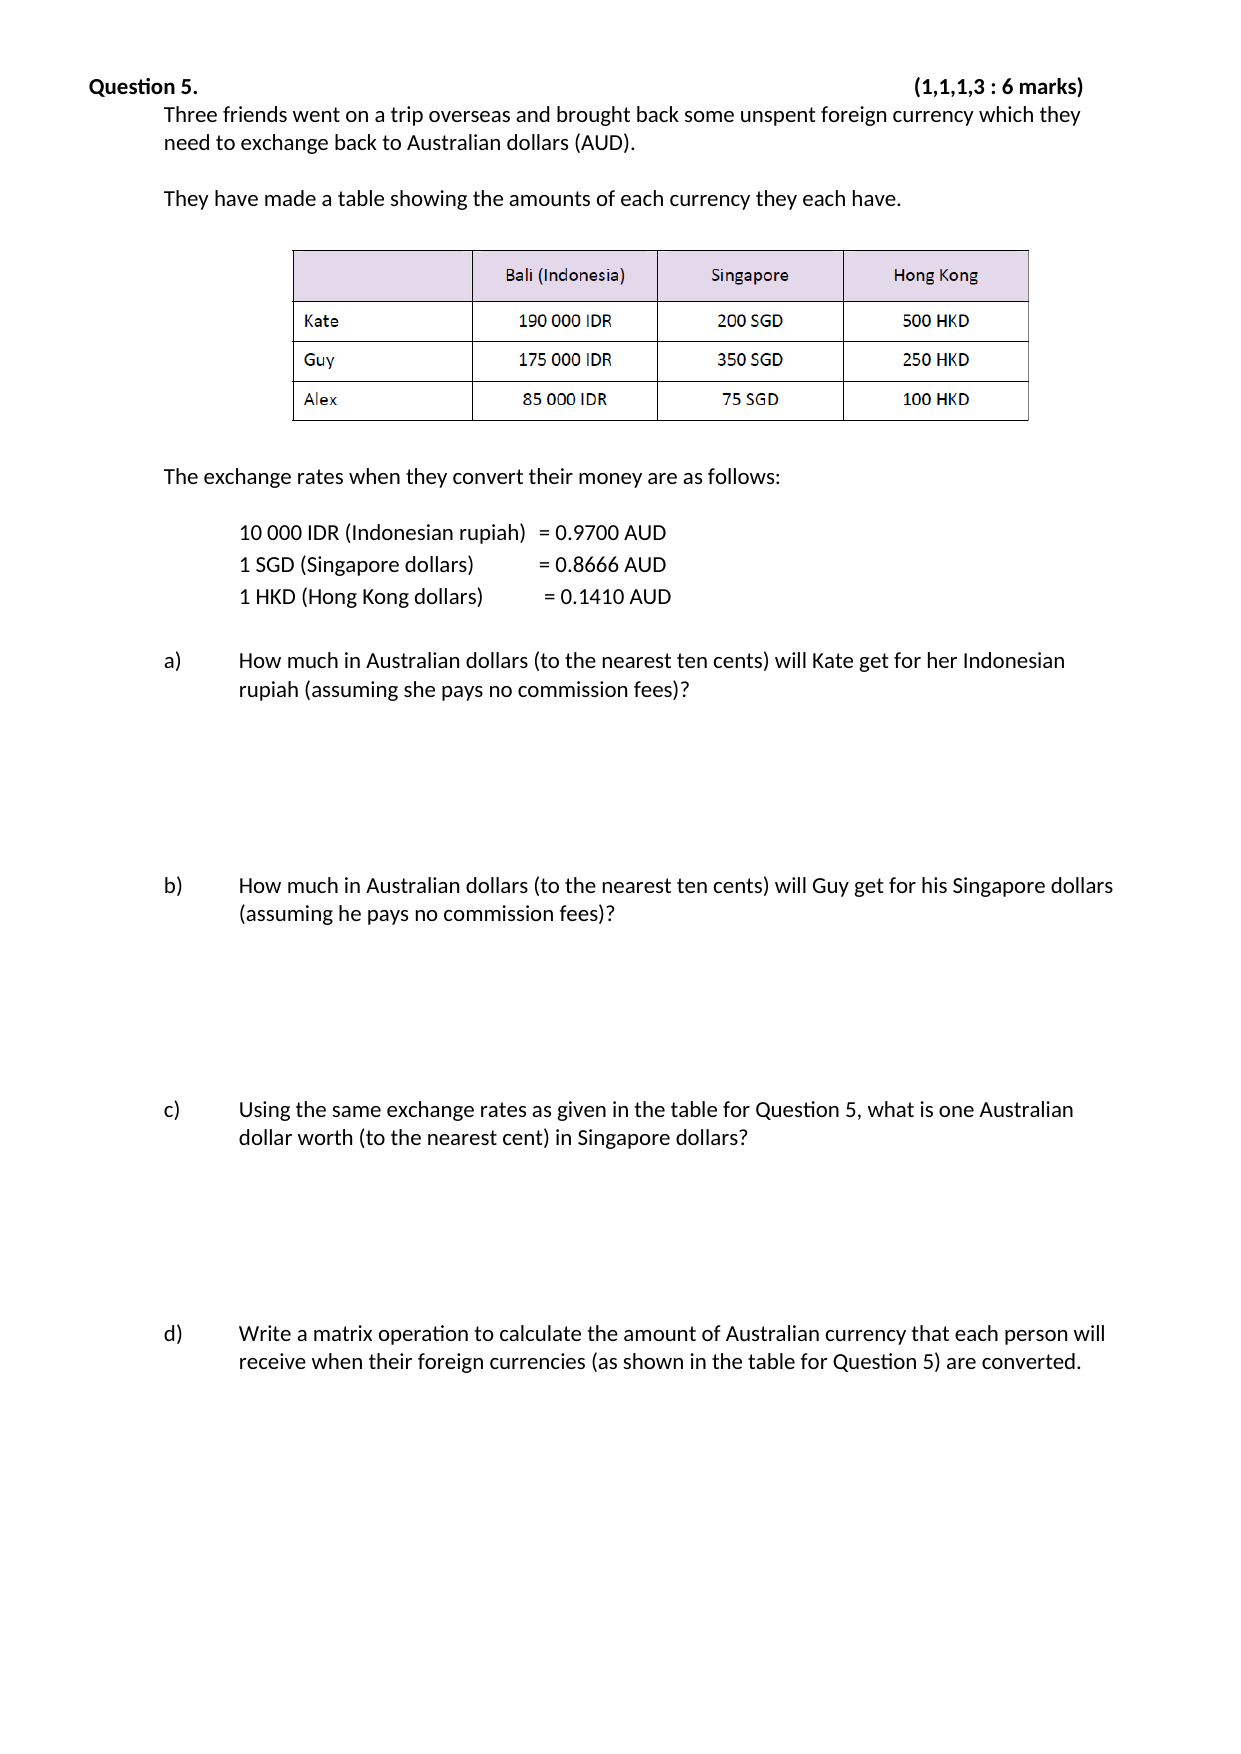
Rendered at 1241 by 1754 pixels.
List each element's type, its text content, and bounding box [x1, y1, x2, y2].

text b) How much in Australian dollars (to the nearest ten cents) will Guy get for his Singapore dollars [89, 871, 1152, 899]
text rupiah (assuming she pays no commission fees)? [164, 675, 1152, 703]
text d) Write a matrix operation to calculate the amount of Australian currency that each person will [89, 1319, 1152, 1347]
text need to exchange back to Australian dollars (AUD). [89, 128, 1152, 156]
text (assuming he pays no commission fees)? [164, 899, 1152, 927]
text The exchange rates when they convert their money are as follows: [89, 462, 1152, 490]
text 1 HKD (Hong Kong dollars) = 0.1410 AUD [164, 582, 1152, 610]
text Question 5. (1,1,1,3 : 6 marks) [89, 72, 1152, 100]
text Three friends went on a trip overseas and brought back some unspent foreign currency which they [164, 100, 1152, 128]
text 1 SGD (Singapore dollars) = 0.8666 AUD [164, 550, 1152, 578]
text c) Using the same exchange rates as given in the table for Question 5, what is one Australian [89, 1095, 1152, 1123]
text receive when their foreign currencies (as shown in the table for Question 5) are converted. [164, 1347, 1152, 1375]
text dollar worth (to the nearest cent) in Singapore dollars? [164, 1123, 1152, 1151]
text a) How much in Australian dollars (to the nearest ten cents) will Kate get for her Indonesian [89, 647, 1152, 675]
text They have made a table showing the amounts of each currency they each have. [164, 184, 1152, 212]
text 10 000 IDR (Indonesian rupiah) = 0.9700 AUD [164, 518, 1152, 546]
